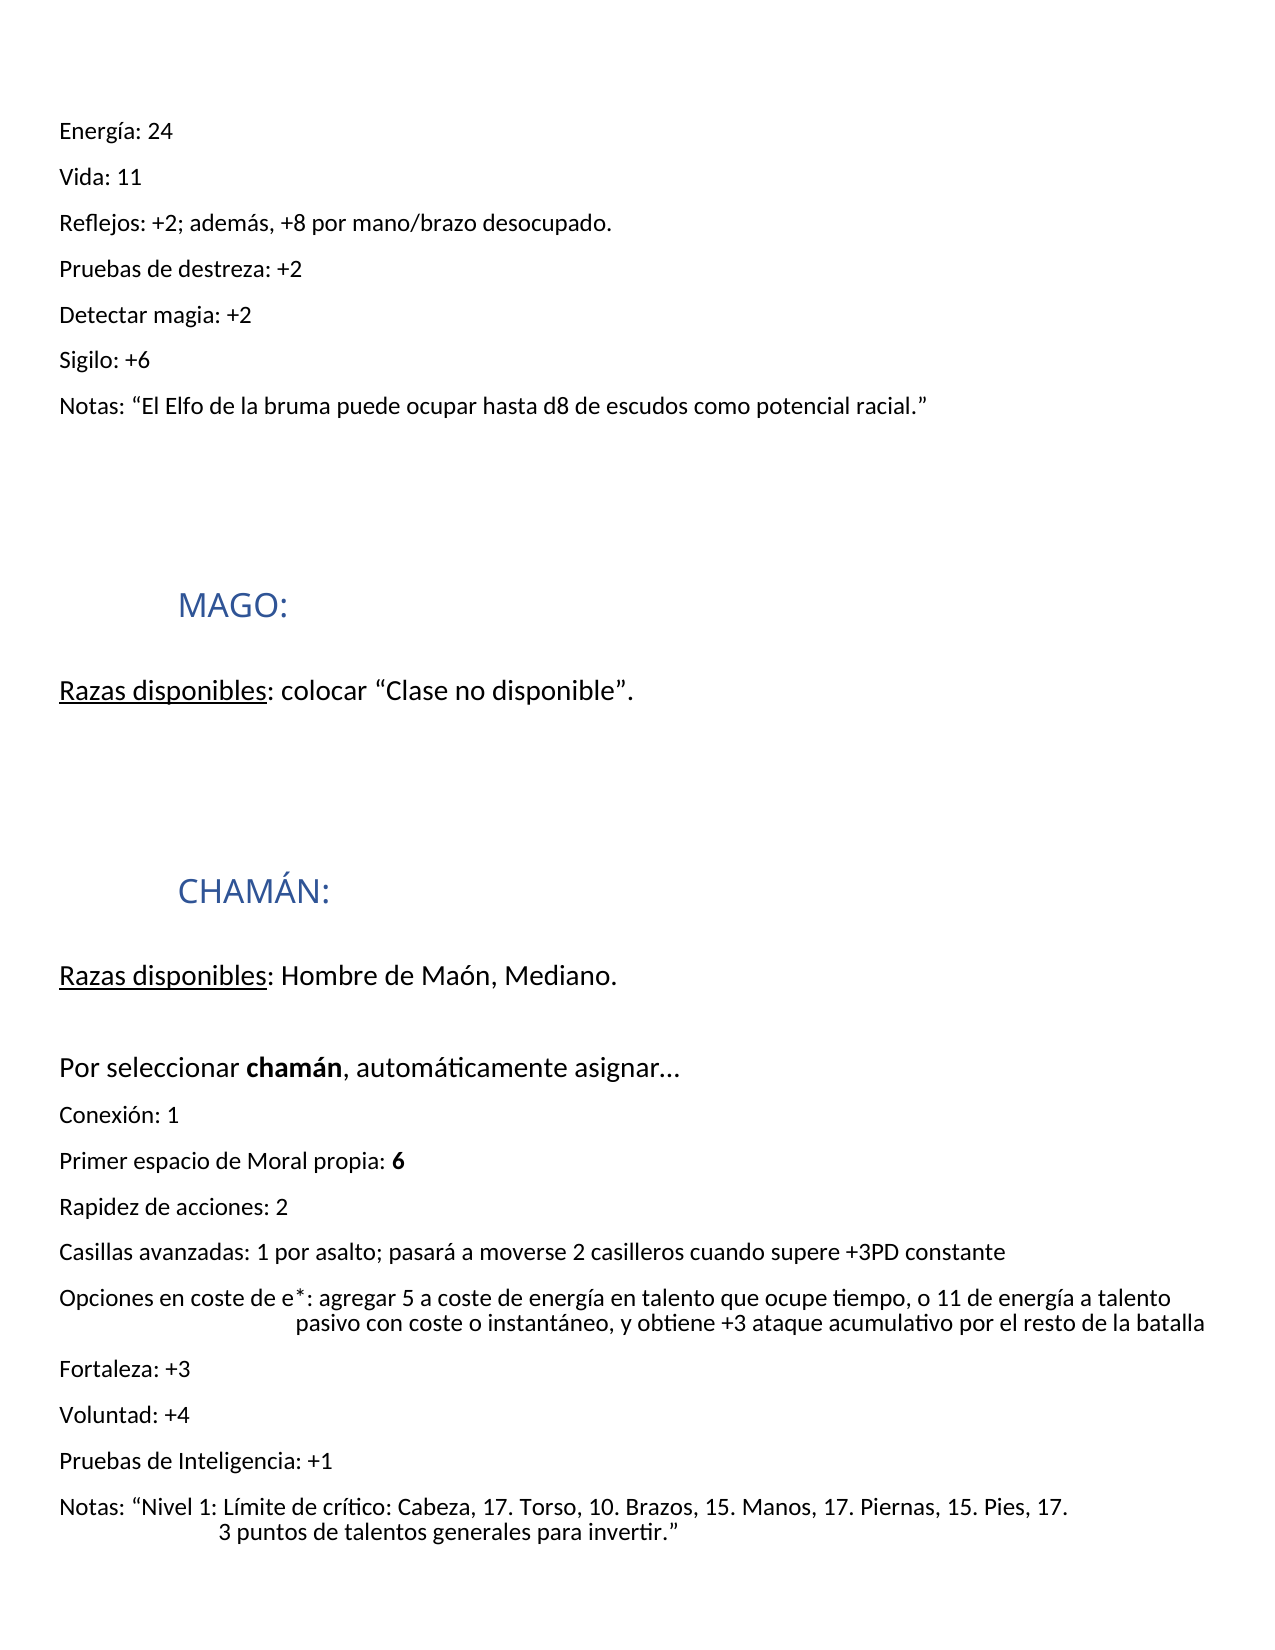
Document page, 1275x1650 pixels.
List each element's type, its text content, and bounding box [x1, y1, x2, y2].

text Notas: “Nivel 1: Límite de crítico: Cabeza, 17. Torso, 10. Brazos, 15. Manos, 17. Piernas, 15. Pies, 17. 3 puntos de talentos generales para invertir.” [59, 1495, 1211, 1545]
text Fortaleza: +3 [59, 1357, 1211, 1382]
text Casillas avanzadas: 1 por asalto; pasará a moverse 2 casilleros cuando supere +3PD constante [59, 1241, 1211, 1266]
text Opciones en coste de e*: agregar 5 a coste de energía en talento que ocupe tiempo, o 11 de energía a talento pasivo con coste o instantáneo, y obtiene +3 ataque acumulativo por el resto de la batalla [59, 1287, 1211, 1337]
text Primer espacio de Moral propia: 6 [59, 1149, 1211, 1174]
text Pruebas de destreza: +2 [59, 257, 1211, 282]
text Por seleccionar chamán, automáticamente asignar… [59, 1057, 1211, 1082]
text Voluntad: +4 [59, 1403, 1211, 1428]
text Pruebas de Inteligencia: +1 [59, 1449, 1211, 1474]
text Sigilo: +6 [59, 349, 1211, 374]
text Reflejos: +2; además, +8 por mano/brazo desocupado. [59, 211, 1211, 236]
text Vida: 11 [59, 166, 1211, 191]
subtitle CHAMÁN: [177, 868, 1098, 913]
text Rapidez de acciones: 2 [59, 1195, 1211, 1220]
text Detectar magia: +2 [59, 303, 1211, 328]
text Razas disponibles: Hombre de Maón, Mediano. [59, 966, 1211, 991]
text Energía: 24 [59, 120, 1211, 145]
text Conexión: 1 [59, 1103, 1211, 1128]
text Notas: “El Elfo de la bruma puede ocupar hasta d8 de escudos como potencial racial.” [59, 395, 1211, 420]
text Razas disponibles: colocar “Clase no disponible”. [59, 680, 1211, 705]
subtitle MAGO: [177, 582, 1098, 628]
